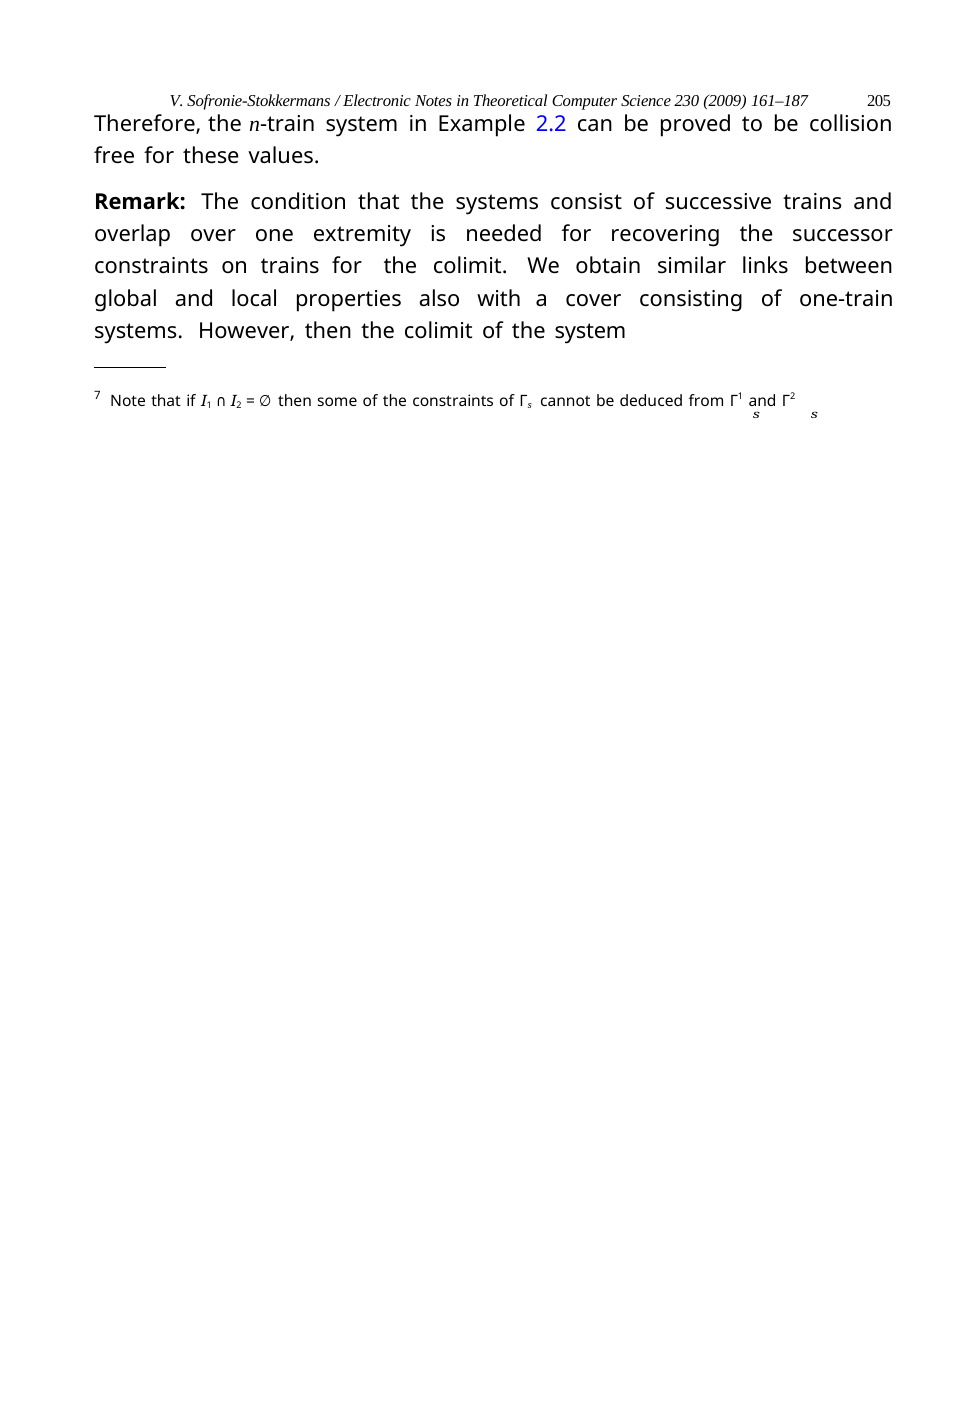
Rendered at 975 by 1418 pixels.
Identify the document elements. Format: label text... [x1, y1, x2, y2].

text Remark: The condition that the systems consist of successive trains and overlap over one extremity is needed for recovering the successor constraints on trains for the colimit. We obtain similar links between global and local properties also with a cover consisting of one-train systems. However, then the colimit of the system [94, 186, 893, 344]
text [94, 108, 893, 169]
text 7 Note that if I1 ∩ I2 = ∅ then some of the constraints of Γs cannot be deduced from Γ1 and Γ2 [94, 396, 910, 409]
